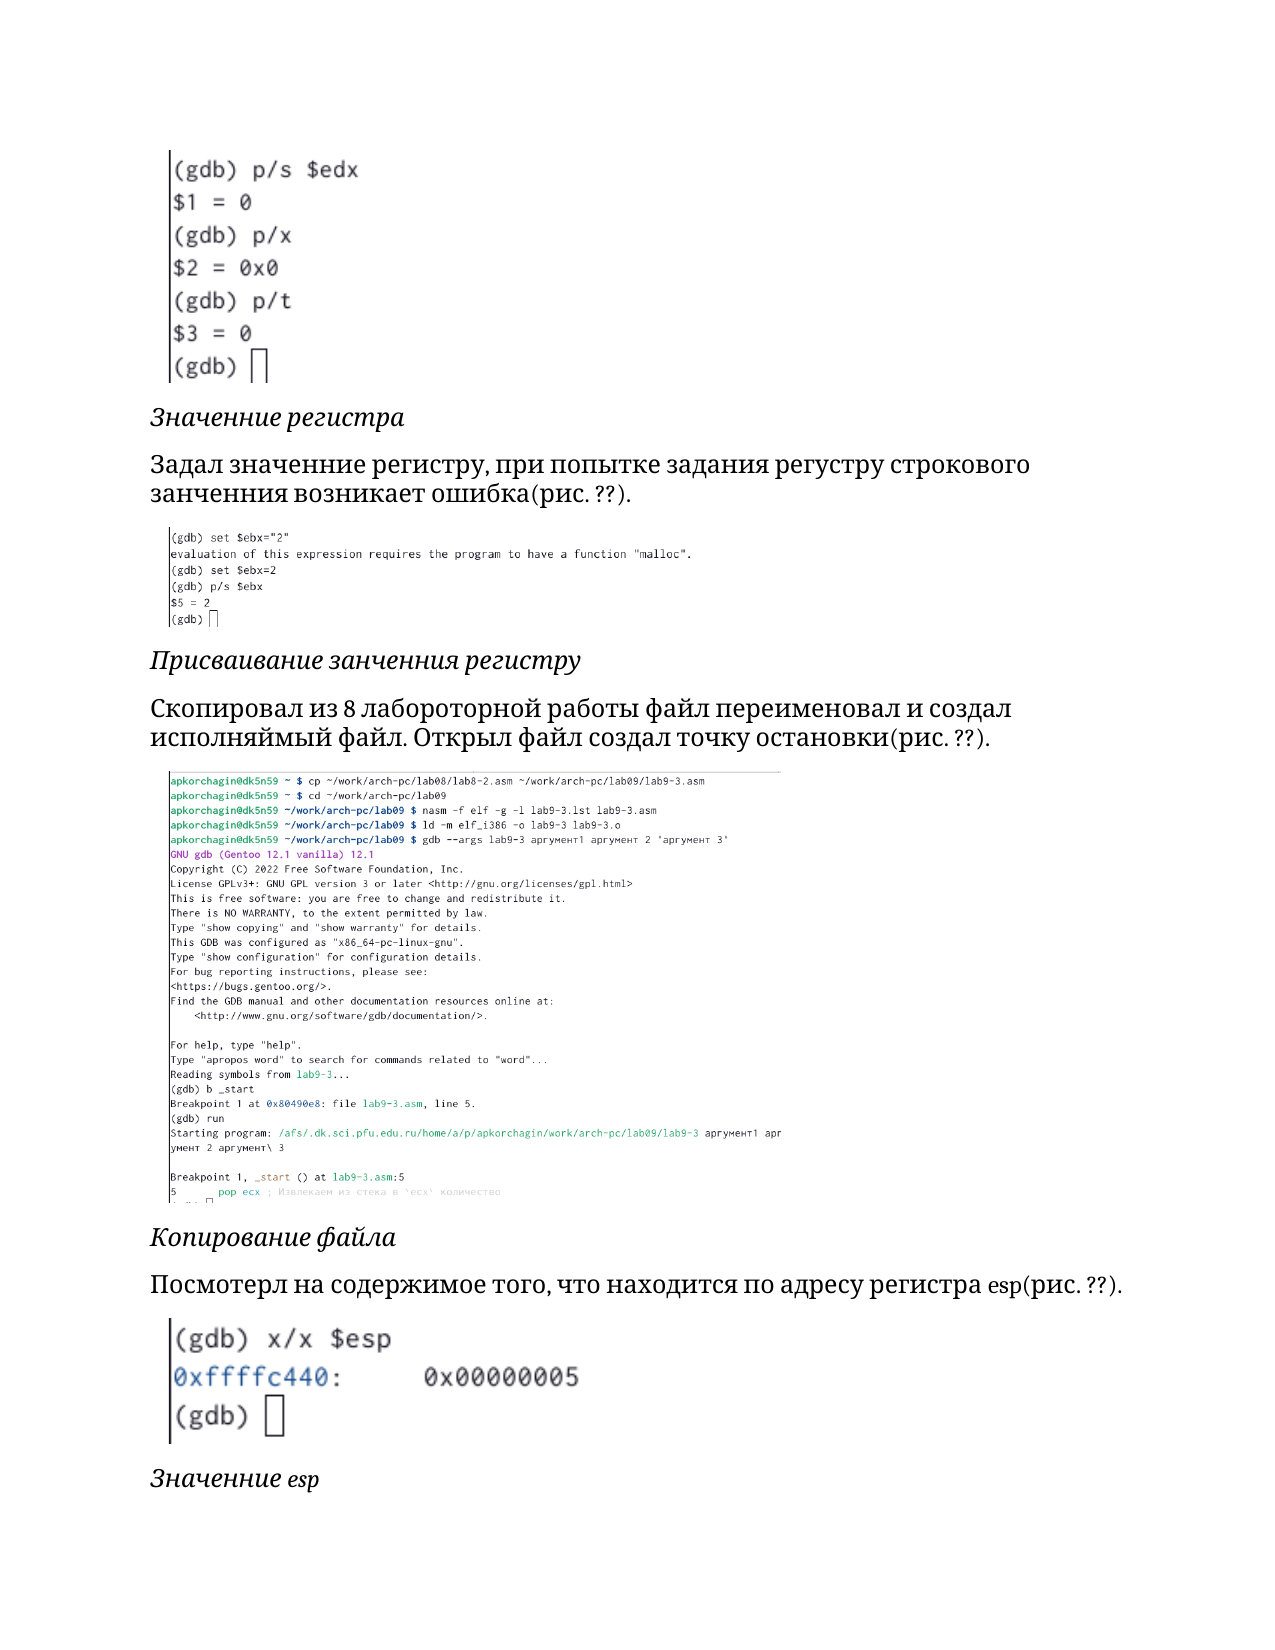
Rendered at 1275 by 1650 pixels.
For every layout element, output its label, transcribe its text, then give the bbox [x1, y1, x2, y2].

text Присваивание занченния регистру [150, 647, 1125, 676]
text Значенние регистра [150, 404, 1125, 432]
text Задал значенние регистру, при попытке задания регустру строкового занченния возникает ошибка(рис. ??). [150, 451, 1125, 509]
text Значенние esp [150, 1464, 1125, 1493]
text Копирование файла [150, 1224, 1125, 1253]
picture [168, 150, 782, 383]
text Посмотерл на содержимое того, что находится по адресу регистра esp(рис. ??). [150, 1271, 1125, 1300]
picture [168, 1318, 782, 1444]
picture [168, 771, 782, 1203]
text Скопировал из 8 лабороторной работы файл переименовал и создал исполняймый файл. Открыл файл создал точку остановки(рис. ??). [150, 695, 1125, 752]
picture [168, 527, 782, 627]
